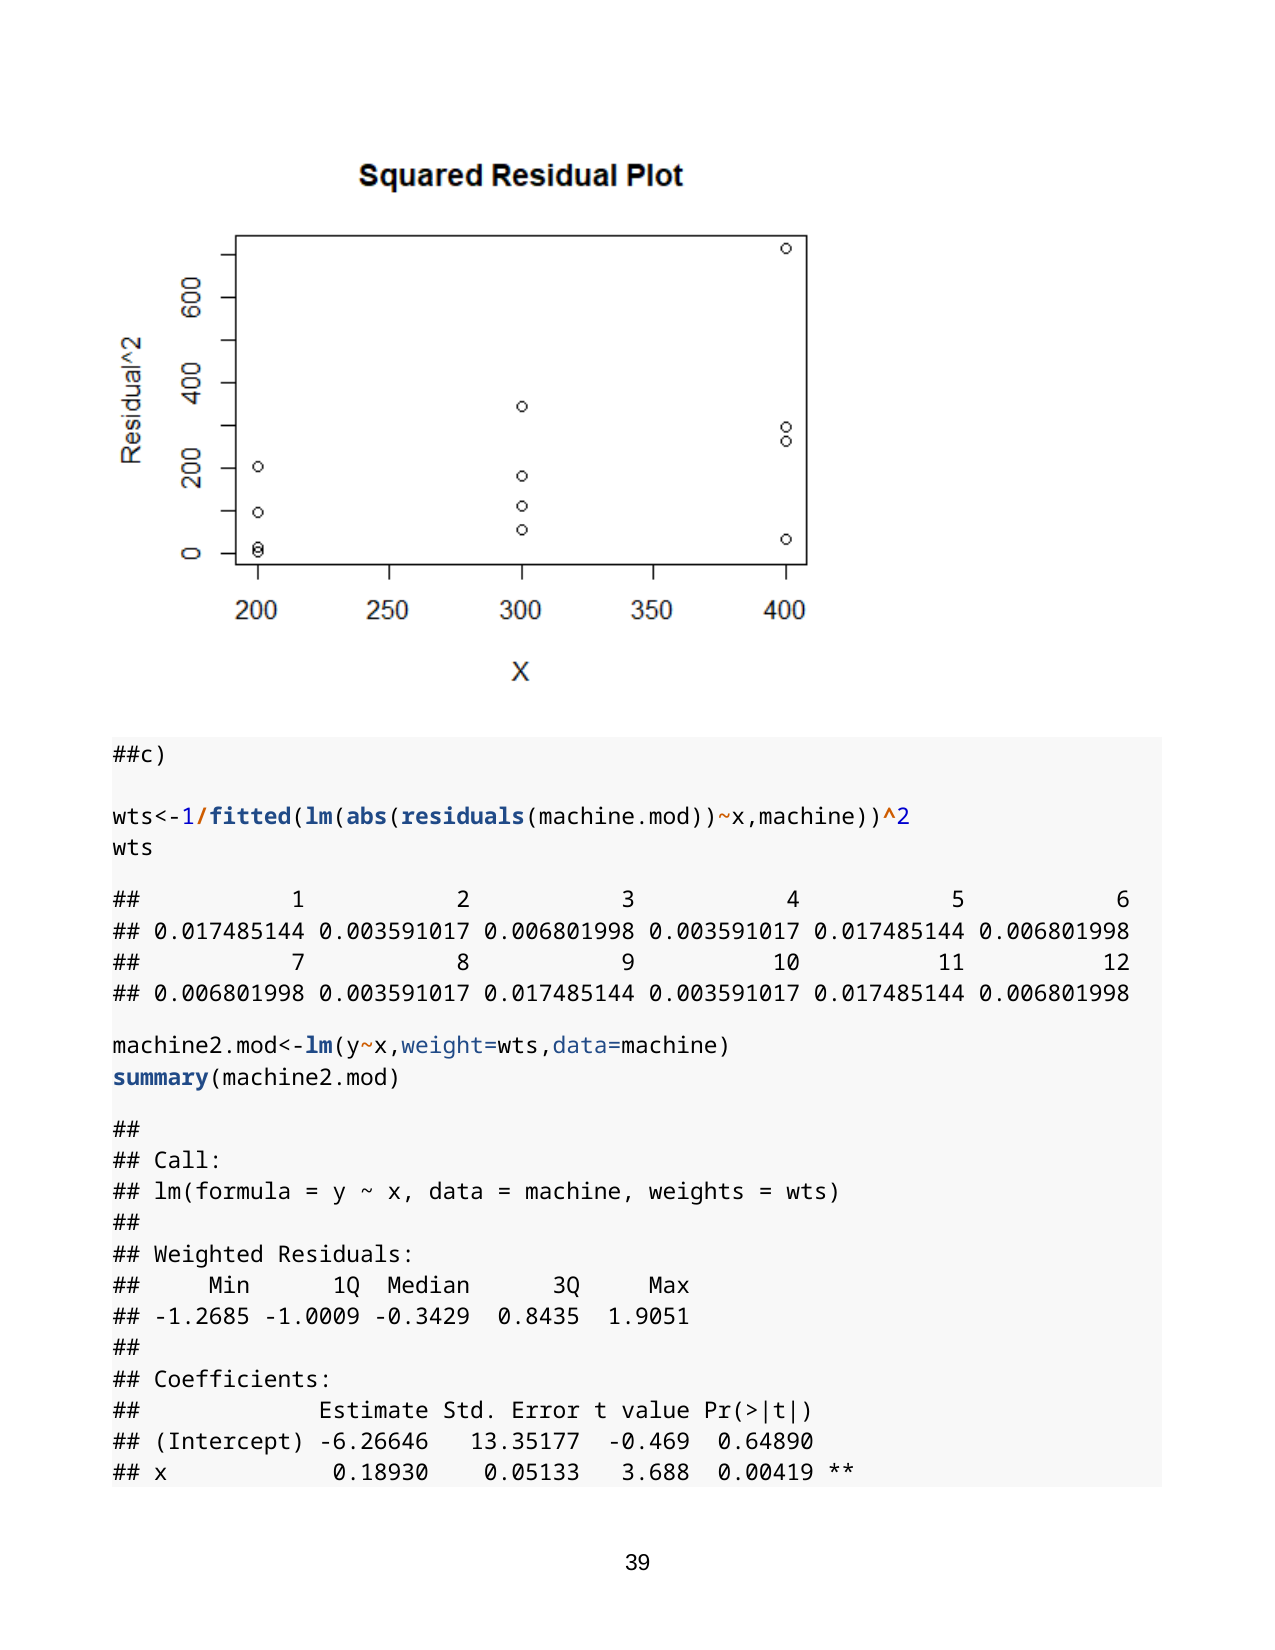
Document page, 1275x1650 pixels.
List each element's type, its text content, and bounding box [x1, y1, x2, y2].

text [112, 1112, 1162, 1487]
text machine2.mod<-lm(y~x,weight=wts,data=machine) summary(machine2.mod) [401, 1029, 1162, 1092]
text ## 1 2 3 4 5 6 ## 0.017485144 0.003591017 0.006801998 0.003591017 0.017485144 0.006801998 ## 7 8 9 10 11 12 ## 0.006801998 0.003591017 0.017485144 0.003591017 0.017485144 0.006801998 [112, 883, 1162, 1008]
text ##c) wts<-1/fitted(lm(abs(residuals(machine.mod))~x,machine))^2 wts [112, 737, 1162, 862]
picture [112, 112, 871, 719]
